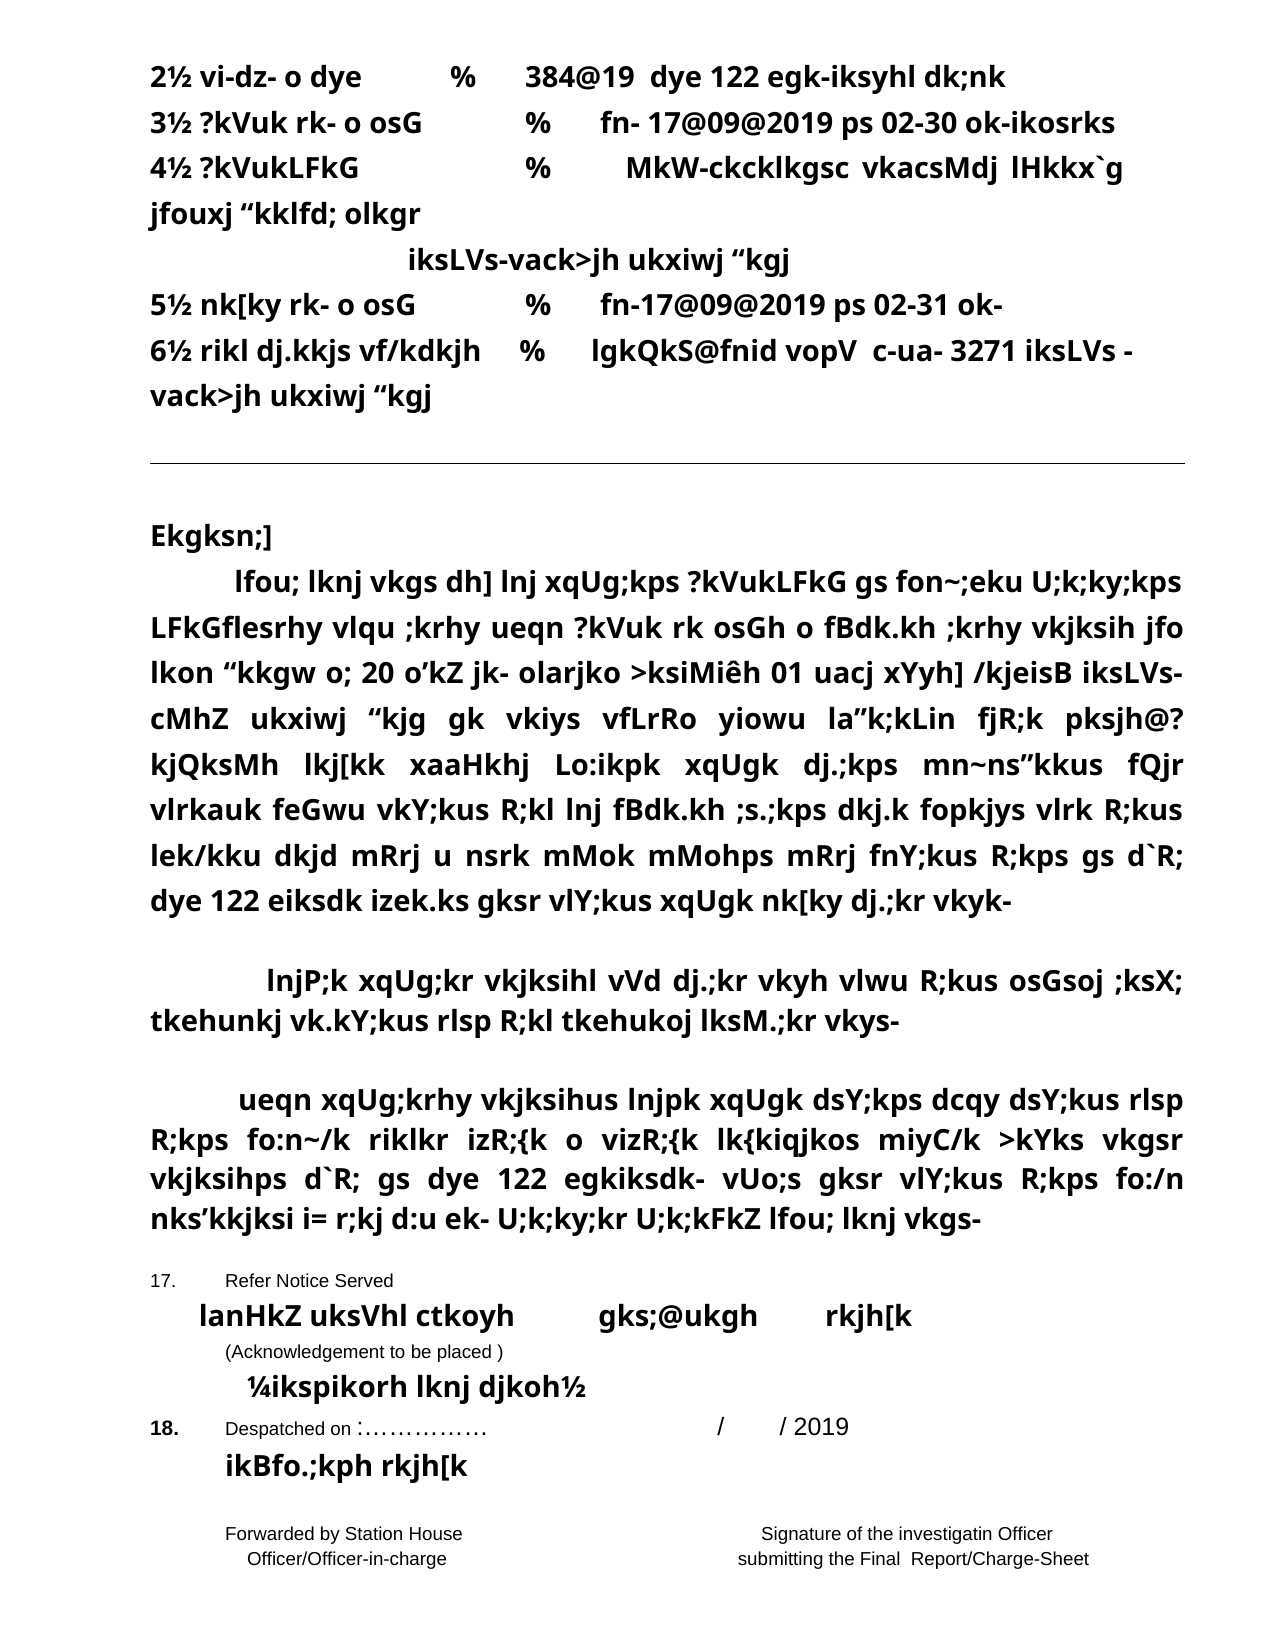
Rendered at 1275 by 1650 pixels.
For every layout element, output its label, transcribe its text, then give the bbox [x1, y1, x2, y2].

text 17. Refer Notice Served [150, 1270, 1185, 1292]
text Forwarded by Station House Signature of the investigatin Officer [225, 1523, 1185, 1544]
text 2½ vi-dz- o dye % 384@19 dye 122 egk-iksyhl dk;nk [150, 56, 1125, 96]
text lnjP;k xqUg;kr vkjksihl vVd dj.;kr vkyh vlwu R;kus osGsoj ;ksX; tkehunkj vk.kY;kus rlsp R;kl tkehukoj lksM.;kr vkys- [150, 960, 1185, 1039]
text 18. Despatched on :…………… / / 2019 [150, 1412, 1185, 1441]
text lfou; lknj vkgs dh] lnj xqUg;kps ?kVukLFkG gs fon~;eku U;k;ky;kps LFkGflesrhy vlqu ;krhy ueqn ?kVuk rk osGh o fBdk.kh ;krhy vkjksih jfo lkon “kkgw o; 20 o’kZ jk- olarjko >ksiMiêh 01 uacj xYyh] /kjeisB iksLVs-cMhZ ukxiwj “kjg gk vkiys vfLrRo yiowu la”k;kLin fjR;k pksjh@?kjQksMh lkj[kk xaaHkhj Lo:ikpk xqUgk dj.;kps mn~ns”kkus fQjr vlrkauk feGwu vkY;kus R;kl lnj fBdk.kh ;s.;kps dkj.k fopkjys vlrk R;kus lek/kku dkjd mRrj u nsrk mMok mMohps mRrj fnY;kus R;kps gs d`R; dye 122 eiksdk izek.ks gksr vlY;kus xqUgk nk[ky dj.;kr vkyk- [150, 561, 1185, 920]
text 4½ ?kVukLFkG % MkW-ckcklkgsc vkacsMdj lHkkx`g jfouxj “kklfd; olkgr [150, 147, 1125, 233]
text iksLVs-vack>jh ukxiwj “kgj [150, 239, 1125, 278]
text ¼ikspikorh lknj djkoh½ [150, 1366, 1185, 1406]
text (Acknowledgement to be placed ) [150, 1341, 1185, 1362]
text ueqn xqUg;krhy vkjksihus lnjpk xqUgk dsY;kps dcqy dsY;kus rlsp R;kps fo:n~/k riklkr izR;{k o vizR;{k lk{kiqjkos miyC/k >kYks vkgsr vkjksihps d`R; gs dye 122 egkiksdk- vUo;s gksr vlY;kus R;kps fo:/n nks’kkjksi i= r;kj d:u ek- U;k;ky;kr U;k;kFkZ lfou; lknj vkgs- [150, 1079, 1185, 1238]
text Officer/Officer-in-charge submitting the Final Report/Charge-Sheet [247, 1548, 1185, 1569]
text 5½ nk[ky rk- o osG % fn-17@09@2019 ps 02-31 ok- [150, 284, 1125, 324]
text Ekgksn;] [150, 516, 1185, 555]
text 6½ rikl dj.kkjs vf/kdkjh % lgkQkS@fnid vopV c-ua- 3271 iksLVs -vack>jh ukxiwj “kgj [150, 330, 1185, 415]
text ikBfo.;kph rkjh[k [150, 1445, 1185, 1485]
text lanHkZ uksVhl ctkoyh gks;@ukgh rkjh[k [150, 1295, 1185, 1335]
text 3½ ?kVuk rk- o osG % fn- 17@09@2019 ps 02-30 ok-ikosrks [150, 102, 1125, 142]
